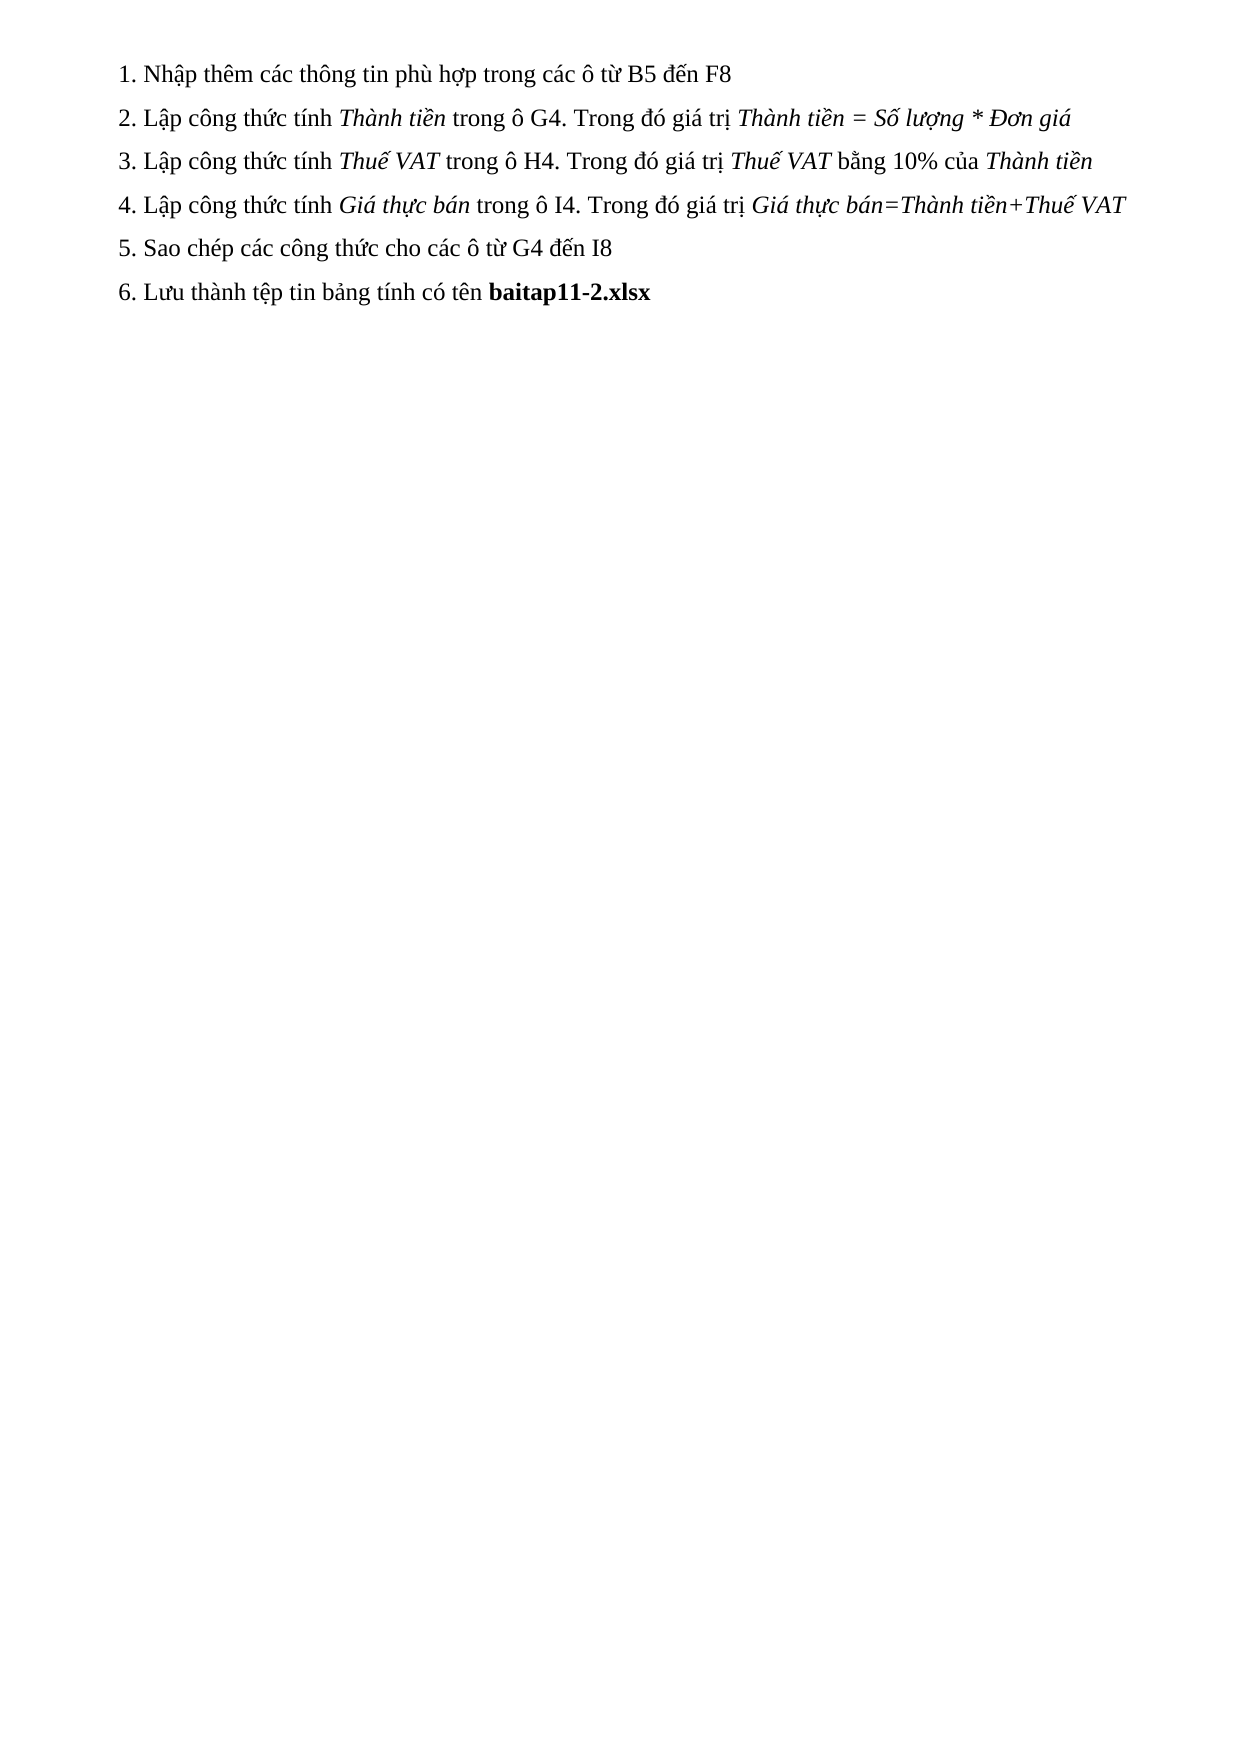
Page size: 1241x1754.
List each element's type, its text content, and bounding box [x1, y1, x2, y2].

text 5. Sao chép các công thức cho các ô từ G4 đến I8 [118, 233, 1122, 262]
text 2. Lập công thức tính Thành tiền trong ô G4. Trong đó giá trị Thành tiền = Số lượng * Đơn giá [118, 103, 1122, 131]
text 4. Lập công thức tính Giá thực bán trong ô I4. Trong đó giá trị Giá thực bán=Thành tiền+Thuế VAT [118, 190, 1137, 218]
text 6. Lưu thành tệp tin bảng tính có tên baitap11-2.xlsx [118, 277, 1122, 306]
text 3. Lập công thức tính Thuế VAT trong ô H4. Trong đó giá trị Thuế VAT bằng 10% của Thành tiền [118, 146, 1122, 175]
text 1. Nhập thêm các thông tin phù hợp trong các ô từ B5 đến F8 [118, 59, 1122, 88]
